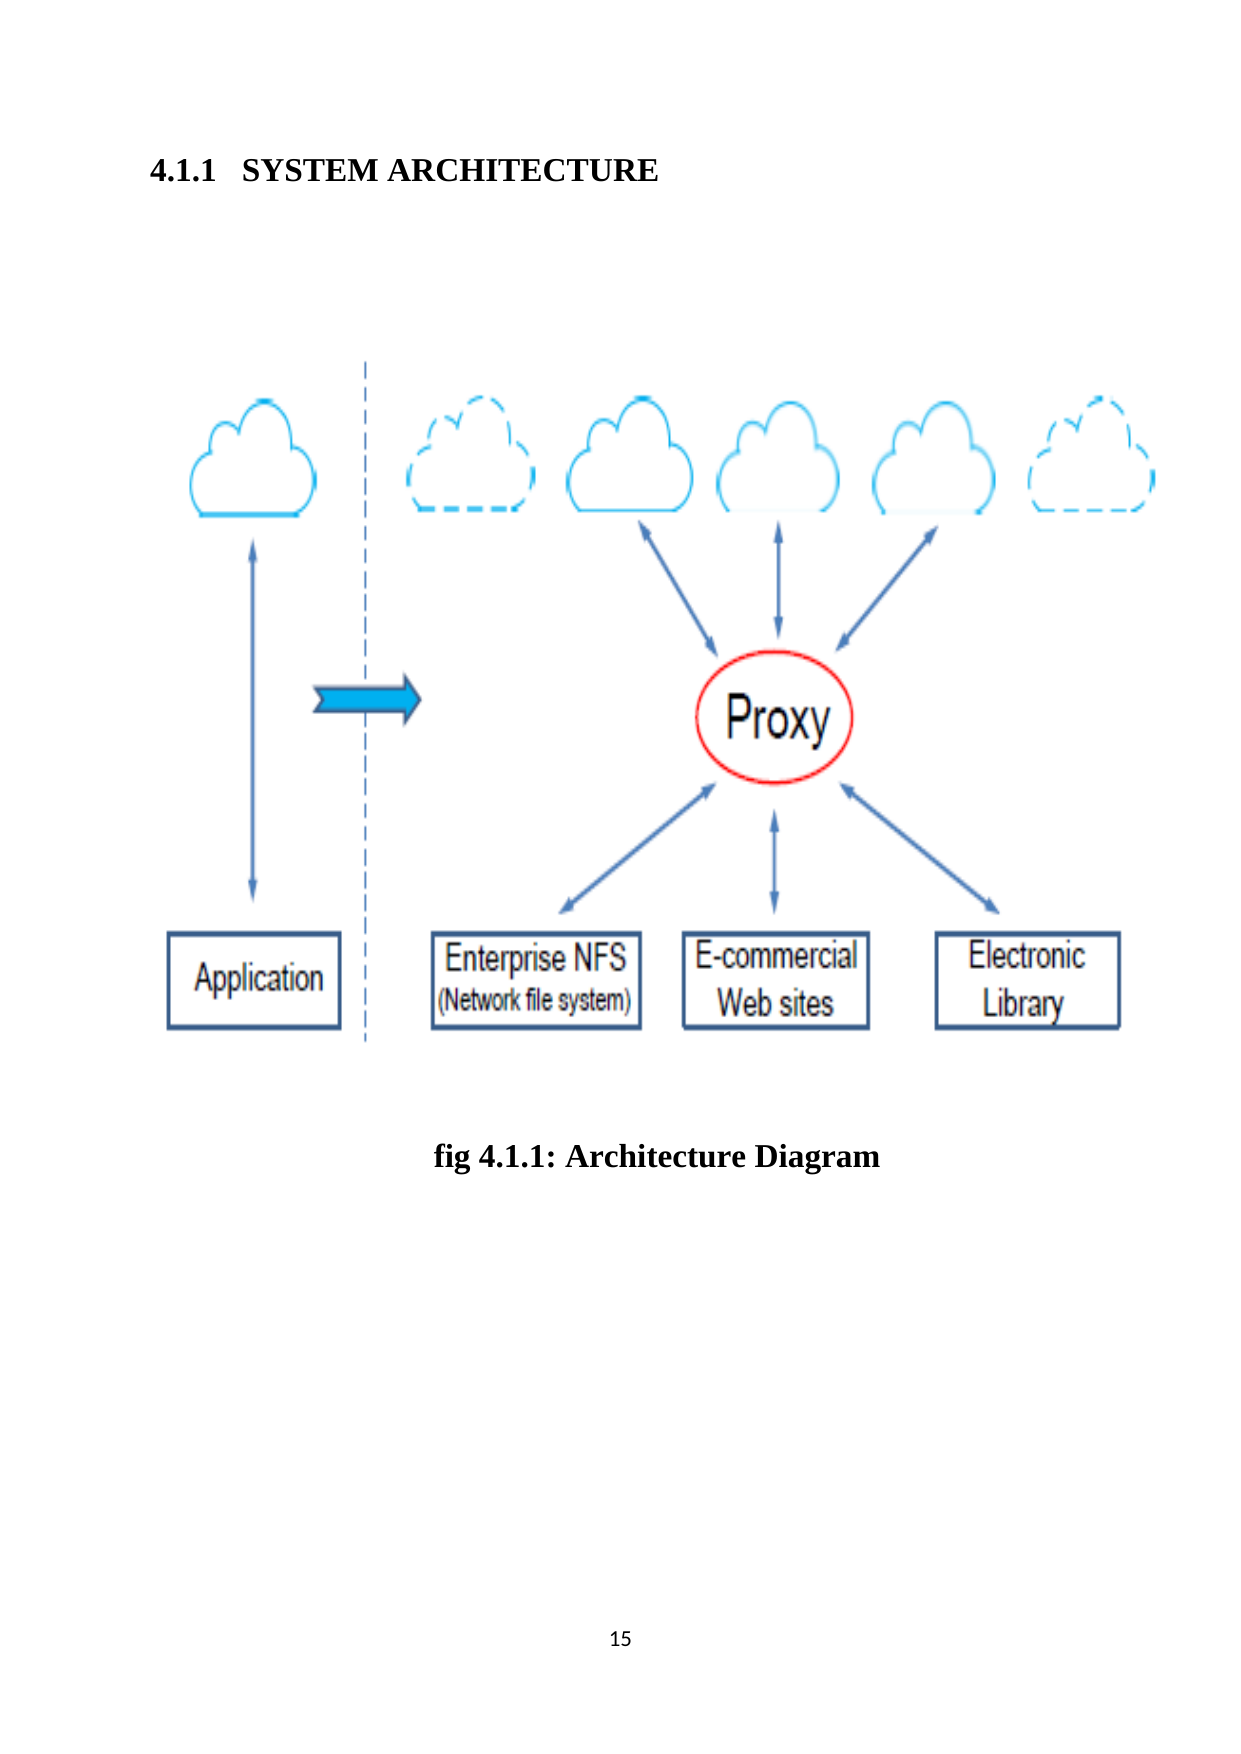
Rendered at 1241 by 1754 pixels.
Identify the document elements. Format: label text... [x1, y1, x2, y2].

picture [150, 306, 1188, 1102]
text fig 4.1.1: Architecture Diagram [224, 1137, 1090, 1175]
text 4.1.1 SYSTEM ARCHITECTURE [150, 150, 1090, 188]
